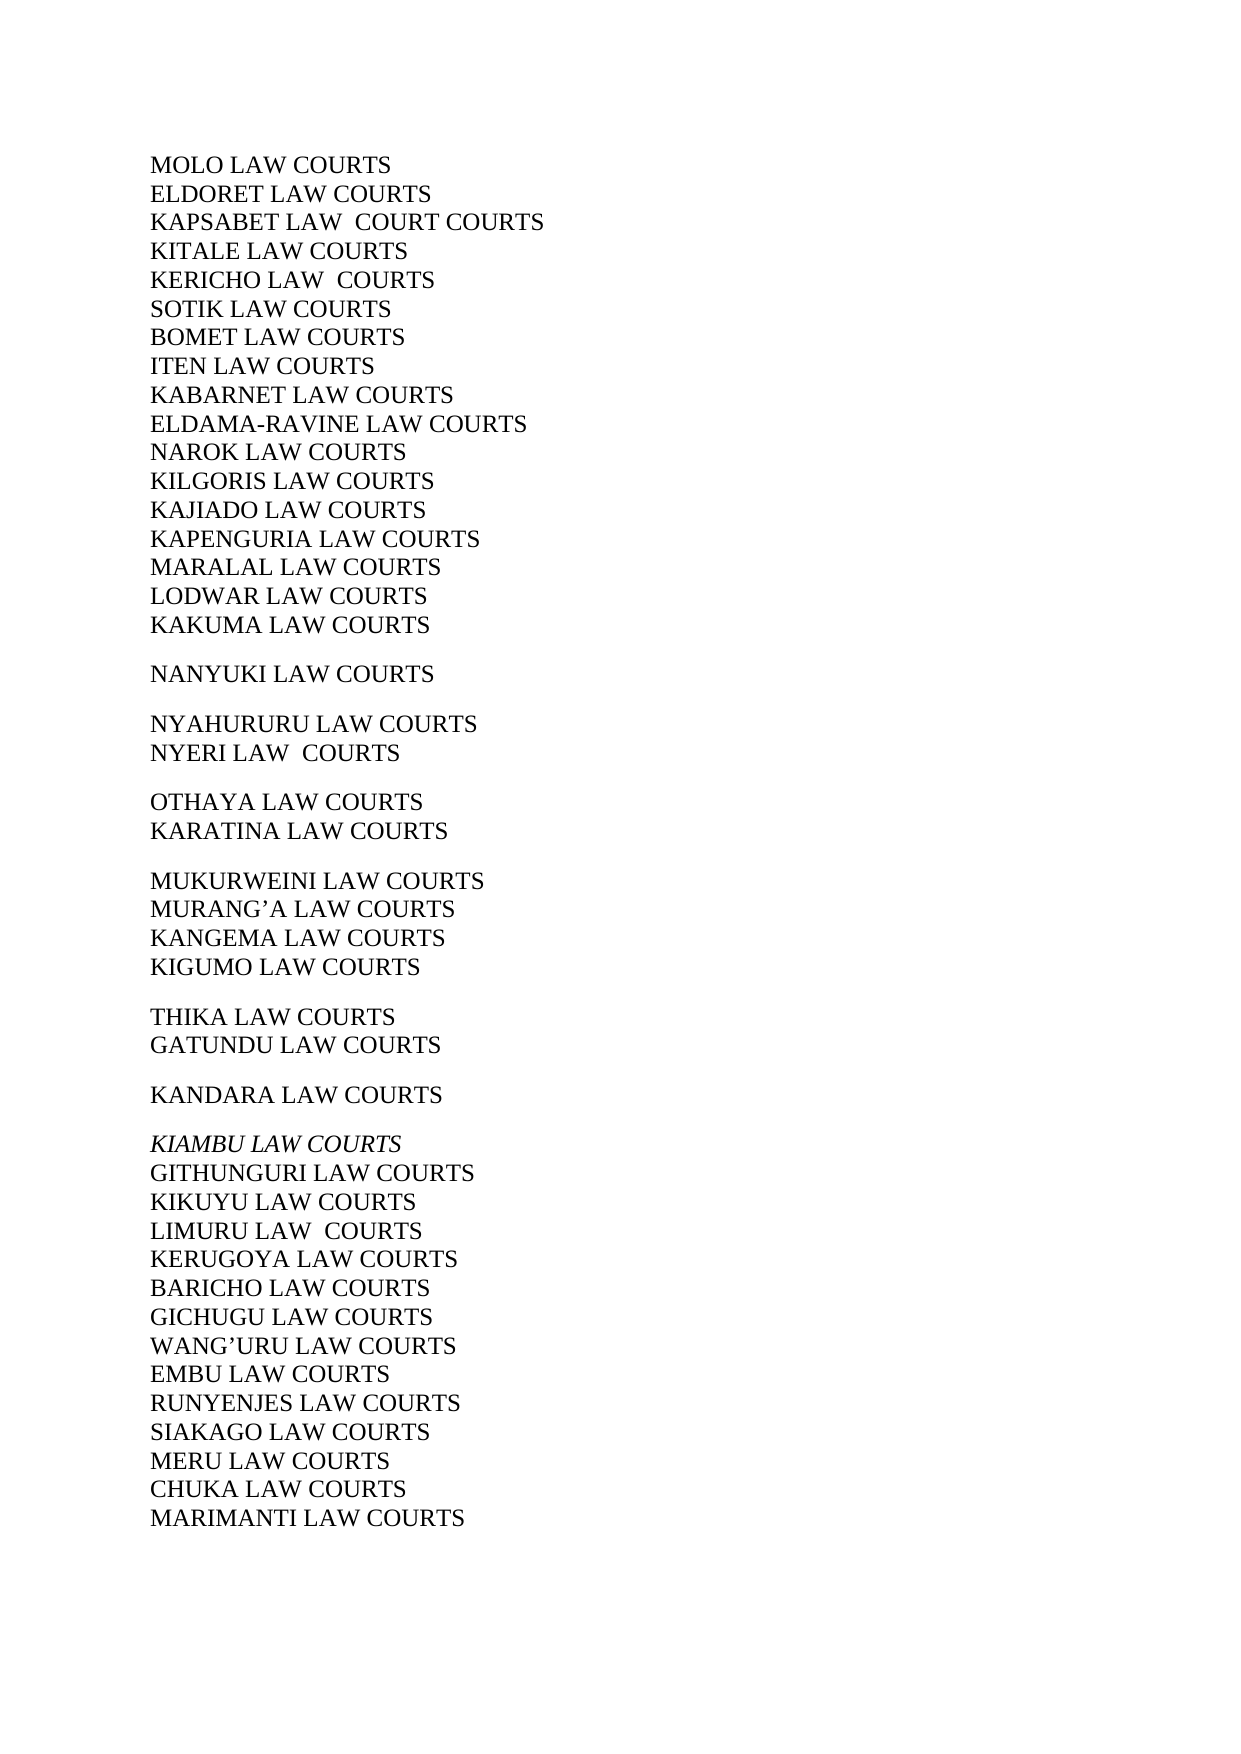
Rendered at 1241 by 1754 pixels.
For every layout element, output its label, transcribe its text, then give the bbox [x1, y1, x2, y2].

subtitle ITEN LAW COURTS [150, 351, 1090, 380]
subtitle LODWAR LAW COURTS [150, 581, 1090, 610]
subtitle KIKUYU LAW COURTS [150, 1187, 1090, 1216]
subtitle MARALAL LAW COURTS [150, 552, 1090, 581]
subtitle KILGORIS LAW COURTS [150, 466, 1090, 495]
subtitle THIKA LAW COURTS [150, 1002, 1090, 1030]
subtitle GATUNDU LAW COURTS [150, 1030, 1090, 1059]
subtitle NYERI LAW COURTS [150, 738, 1090, 767]
subtitle KAJIADO LAW COURTS [150, 495, 1090, 524]
subtitle LIMURU LAW COURTS [150, 1216, 1090, 1244]
subtitle MERU LAW COURTS [150, 1446, 1090, 1474]
subtitle KERUGOYA LAW COURTS [150, 1244, 1090, 1273]
subtitle MUKURWEINI LAW COURTS [150, 866, 1090, 894]
subtitle SOTIK LAW COURTS [150, 294, 1090, 322]
subtitle MURANG’A LAW COURTS [150, 894, 1090, 923]
subtitle RUNYENJES LAW COURTS [150, 1388, 1090, 1417]
subtitle ELDAMA-RAVINE LAW COURTS [150, 409, 1090, 437]
subtitle NYAHURURU LAW COURTS [150, 709, 1090, 738]
subtitle GITHUNGURI LAW COURTS [150, 1158, 1090, 1187]
subtitle KIAMBU LAW COURTS [150, 1129, 1090, 1158]
subtitle WANG’URU LAW COURTS [150, 1331, 1090, 1359]
subtitle BARICHO LAW COURTS [150, 1273, 1090, 1302]
subtitle KIGUMO LAW COURTS [150, 952, 1090, 981]
subtitle BOMET LAW COURTS [150, 322, 1090, 351]
subtitle KITALE LAW COURTS [150, 236, 1090, 265]
subtitle KAPSABET LAW COURT COURTS [150, 207, 1090, 236]
subtitle GICHUGU LAW COURTS [150, 1302, 1090, 1331]
subtitle KANGEMA LAW COURTS [150, 923, 1090, 952]
subtitle KANDARA LAW COURTS [150, 1080, 1090, 1109]
subtitle EMBU LAW COURTS [150, 1359, 1090, 1388]
subtitle KERICHO LAW COURTS [150, 265, 1090, 294]
subtitle NAROK LAW COURTS [150, 437, 1090, 466]
subtitle KABARNET LAW COURTS [150, 380, 1090, 409]
subtitle CHUKA LAW COURTS [150, 1474, 1090, 1503]
subtitle MOLO LAW COURTS [150, 150, 1090, 179]
subtitle ELDORET LAW COURTS [150, 179, 1090, 207]
text KARATINA LAW COURTS [150, 816, 1090, 845]
text MARIMANTI LAW COURTS [150, 1503, 1090, 1532]
subtitle OTHAYA LAW COURTS [150, 787, 1090, 816]
subtitle KAPENGURIA LAW COURTS [150, 524, 1090, 552]
text KAKUMA LAW COURTS [150, 610, 1090, 639]
subtitle SIAKAGO LAW COURTS [150, 1417, 1090, 1446]
subtitle NANYUKI LAW COURTS [150, 659, 1090, 688]
